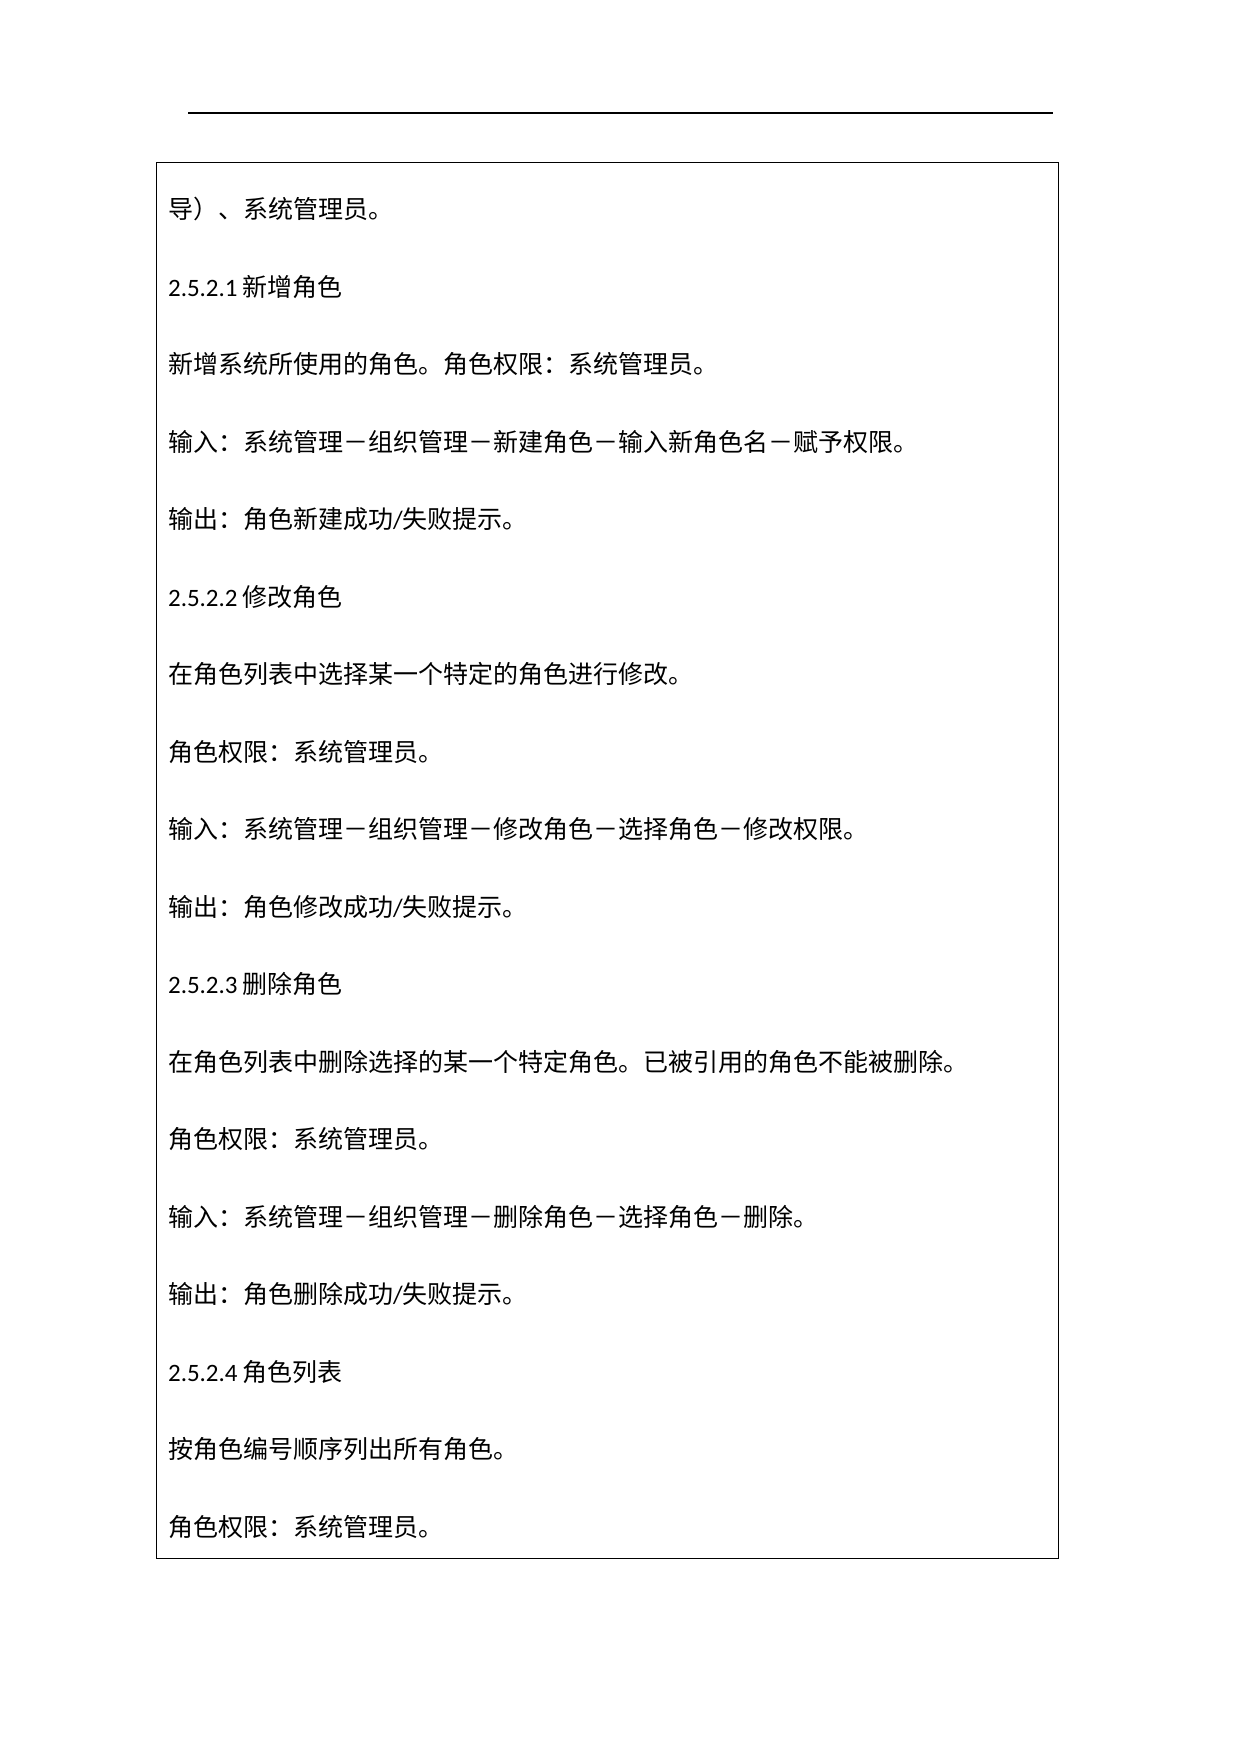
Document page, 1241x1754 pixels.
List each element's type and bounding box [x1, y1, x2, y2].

table_cell [157, 163, 1058, 1558]
